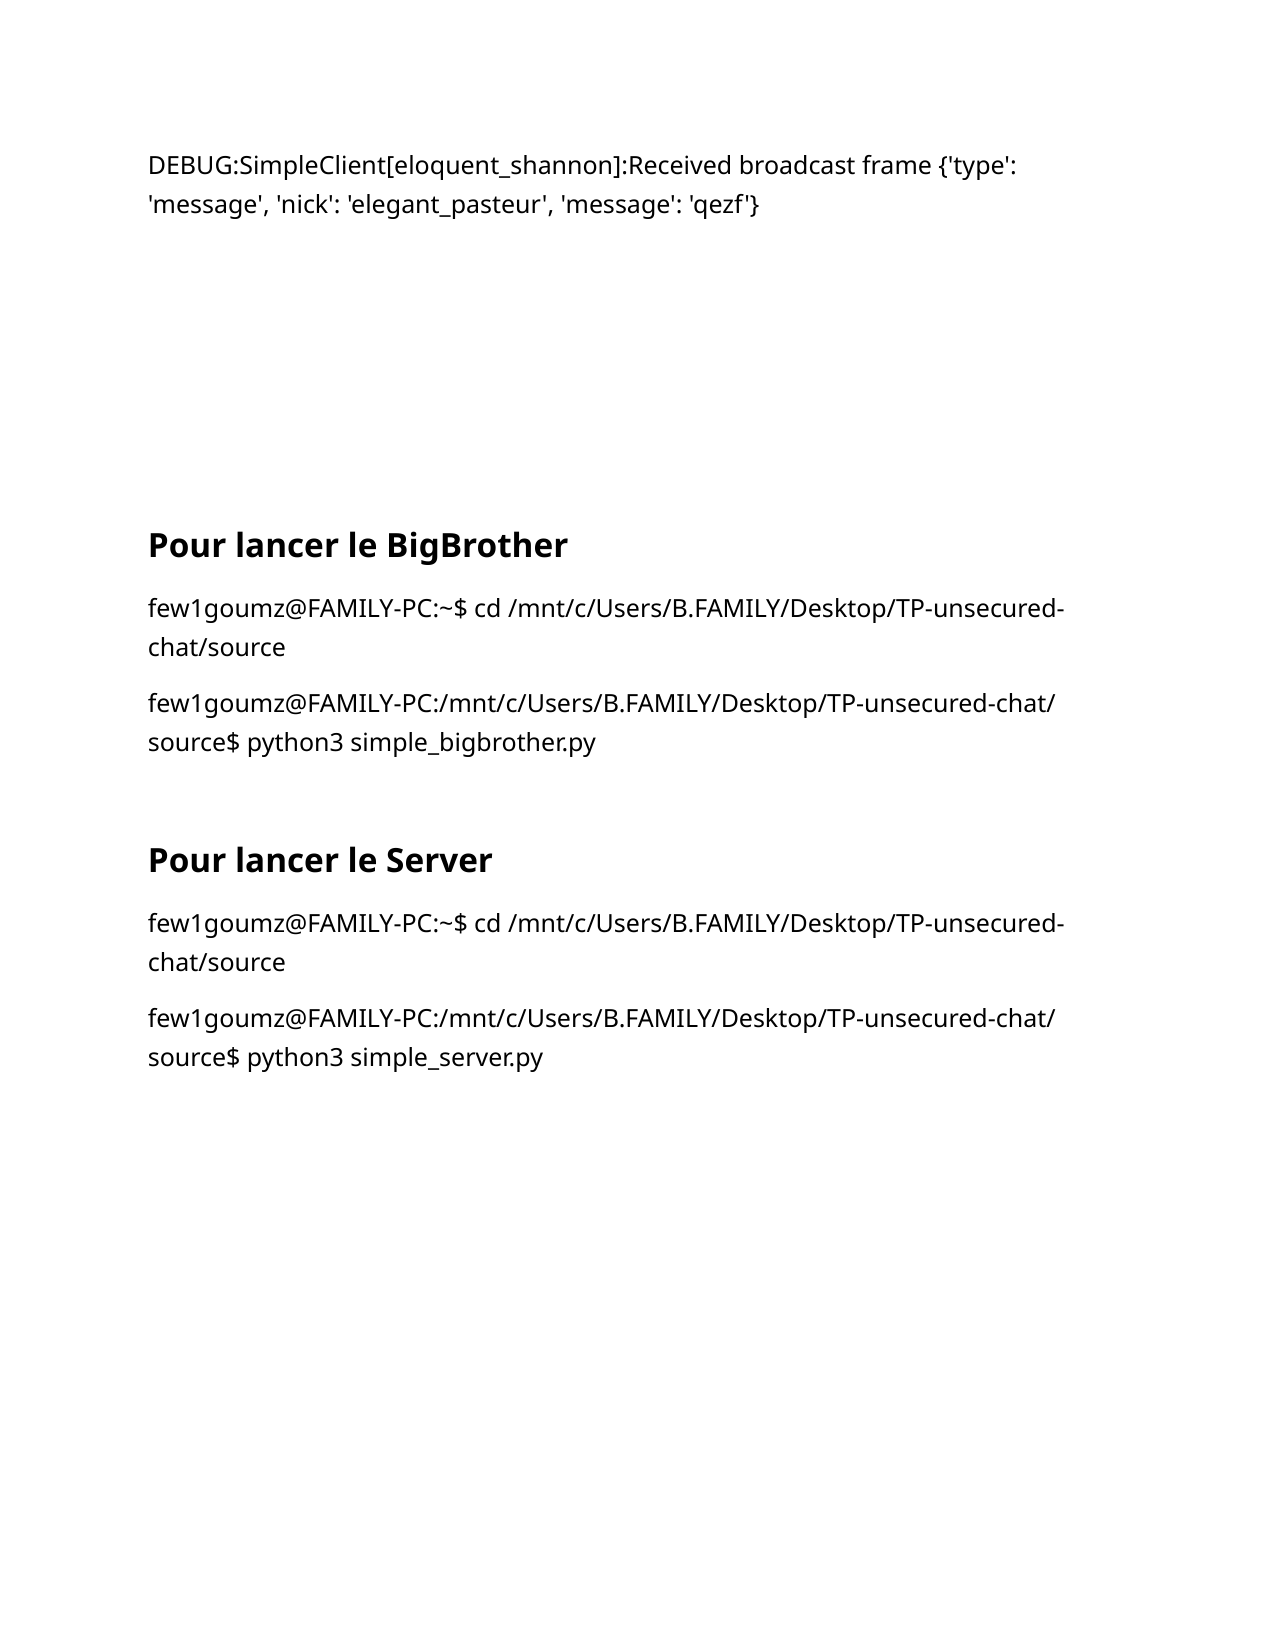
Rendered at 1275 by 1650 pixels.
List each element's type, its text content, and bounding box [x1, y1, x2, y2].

text few1goumz@FAMILY-PC:~$ cd /mnt/c/Users/B.FAMILY/Desktop/TP-unsecured-chat/source [148, 591, 1127, 664]
text DEBUG:SimpleClient[eloquent_shannon]:Received broadcast frame {'type': 'message', 'nick': 'elegant_pasteur', 'message': 'qezf'} [148, 148, 1127, 221]
text few1goumz@FAMILY-PC:~$ cd /mnt/c/Users/B.FAMILY/Desktop/TP-unsecured-chat/source [148, 905, 1127, 978]
text Pour lancer le Server [148, 836, 1127, 882]
text few1goumz@FAMILY-PC:/mnt/c/Users/B.FAMILY/Desktop/TP-unsecured-chat/source$ python3 simple_bigbrother.py [148, 686, 1127, 759]
text Pour lancer le BigBrother [148, 522, 1127, 567]
text few1goumz@FAMILY-PC:/mnt/c/Users/B.FAMILY/Desktop/TP-unsecured-chat/source$ python3 simple_server.py [148, 1000, 1127, 1073]
